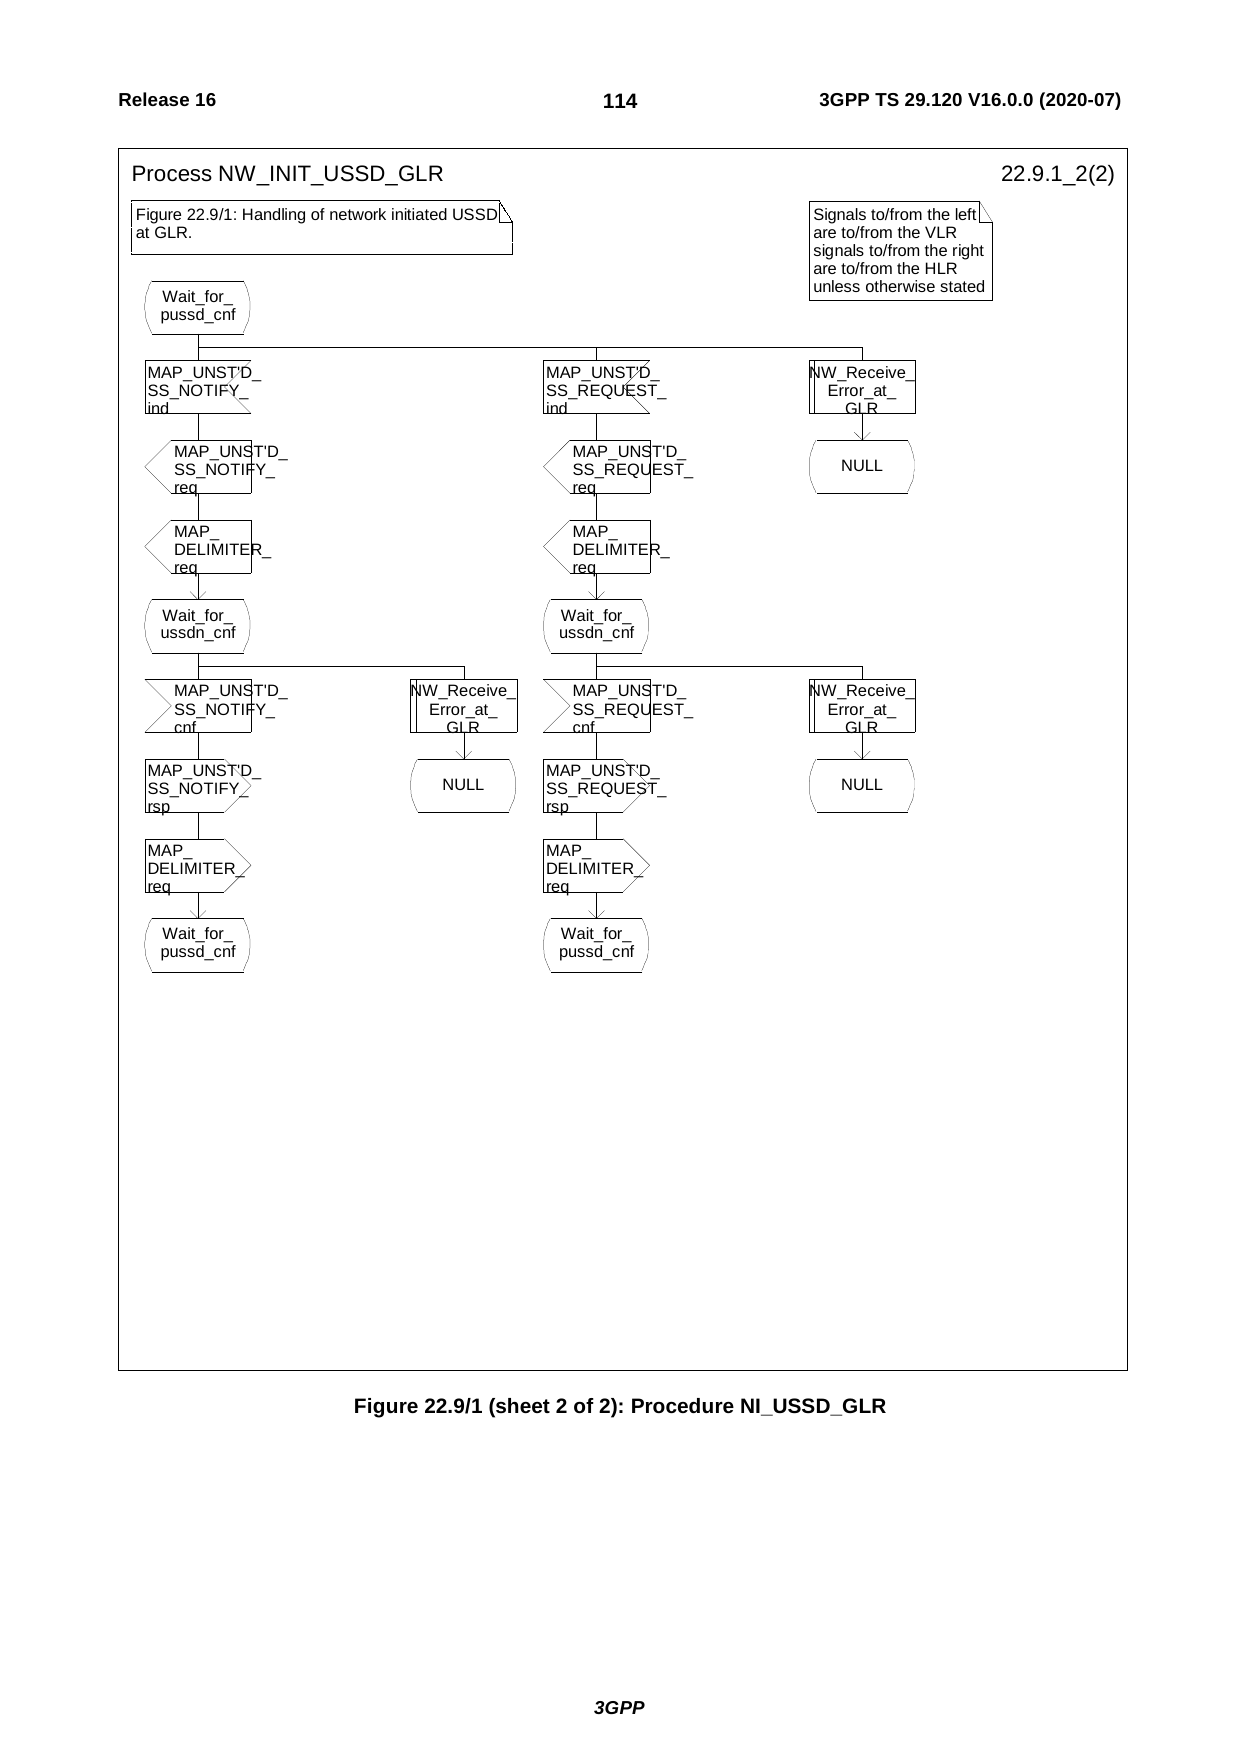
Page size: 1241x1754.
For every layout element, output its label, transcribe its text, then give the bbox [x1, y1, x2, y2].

text Figure 22.9/1 (sheet 2 of 2): Procedure NI_USSD_GLR [118, 1394, 1122, 1418]
